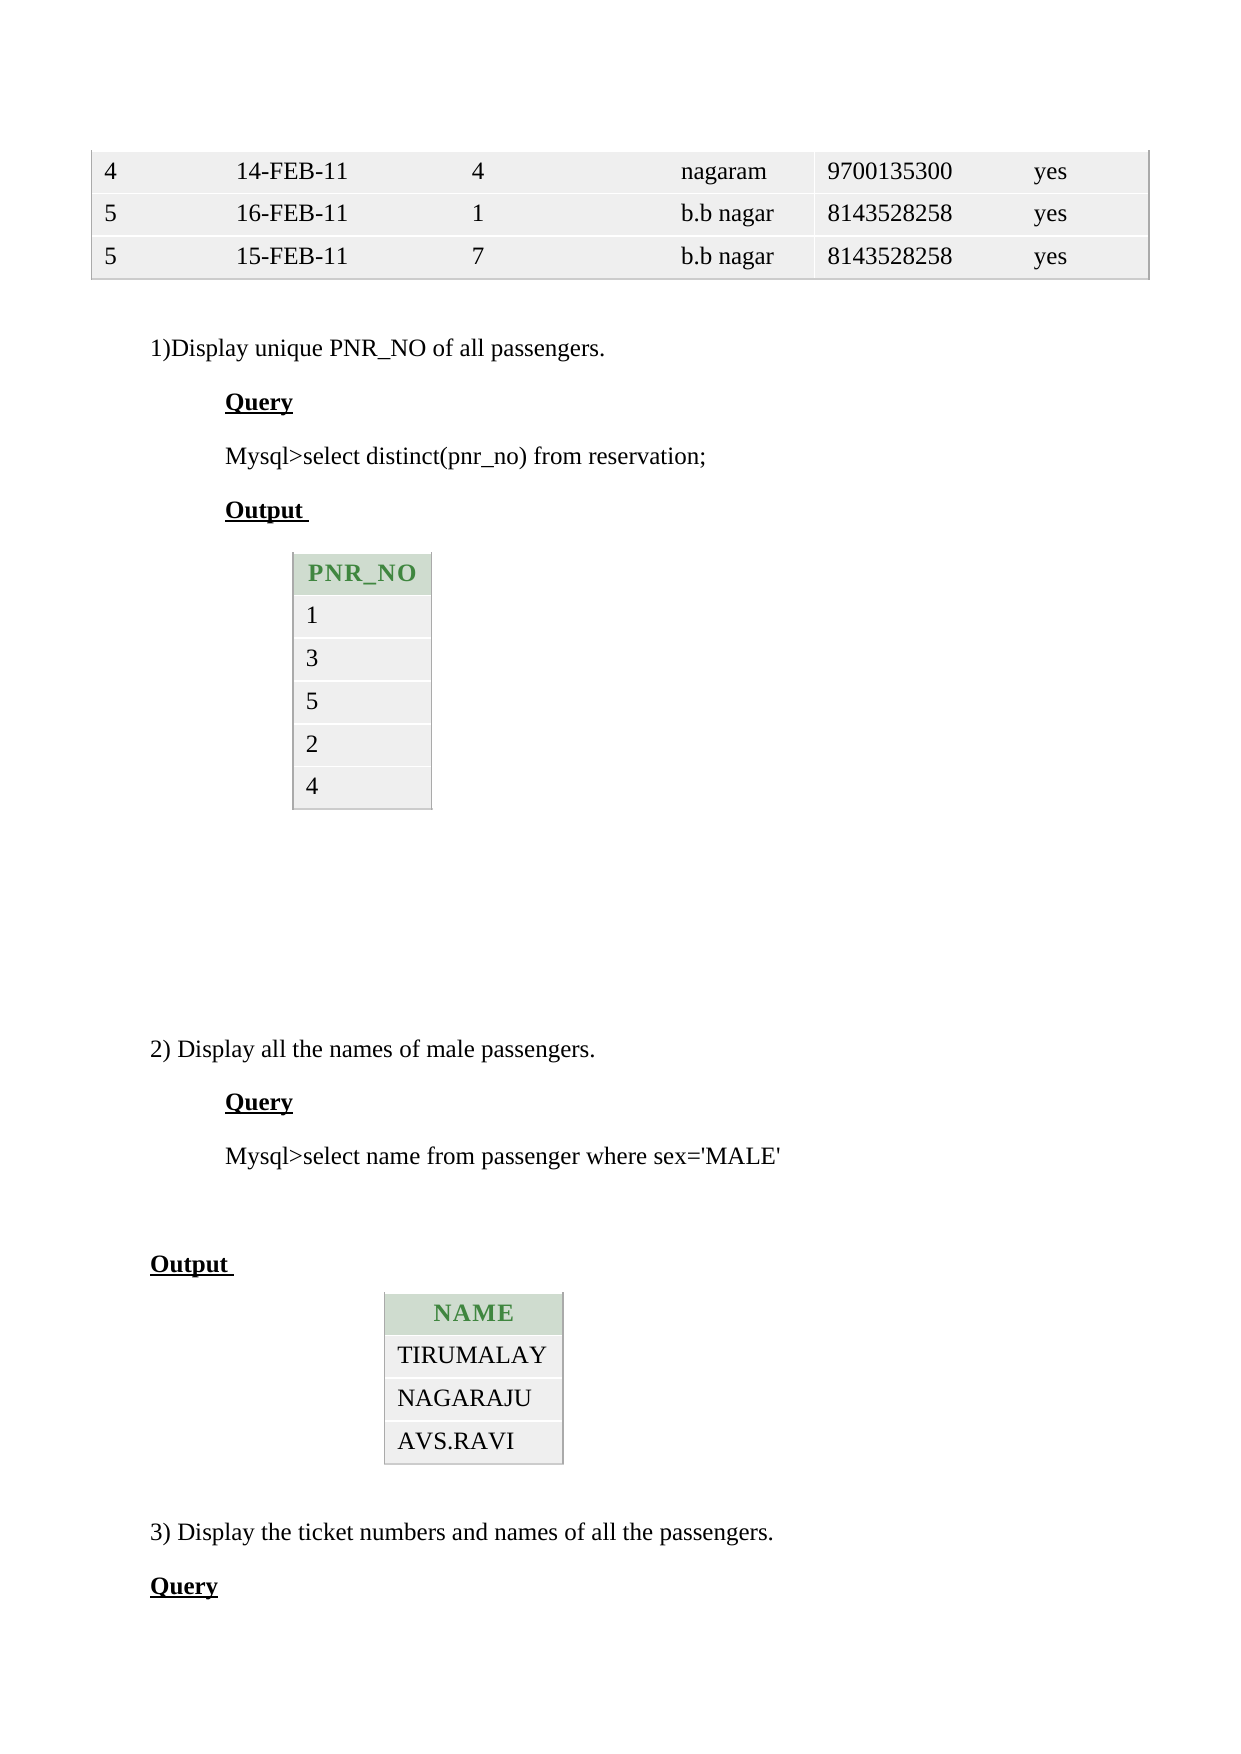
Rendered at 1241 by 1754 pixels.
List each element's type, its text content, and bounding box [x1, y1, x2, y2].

table_cell 4 [294, 767, 431, 808]
table_cell 14-FEB-11 [223, 152, 459, 193]
table_cell 4 [92, 152, 223, 193]
text Mysql>select name from passenger where sex='MALE' [187, 1141, 1090, 1170]
table_cell yes [1021, 194, 1148, 235]
table_cell 5 [92, 194, 223, 235]
table_header PNR_NO [294, 554, 431, 595]
table_cell 4 [459, 152, 668, 193]
table_cell NAGARAJU [385, 1379, 562, 1420]
table_cell b.b nagar [668, 194, 814, 235]
table_cell 1 [294, 596, 431, 637]
table_cell AVS.RAVI [385, 1422, 562, 1463]
table_cell 3 [294, 639, 431, 680]
table_cell 2 [294, 725, 431, 766]
table_cell 5 [294, 682, 431, 723]
text Query [187, 387, 1090, 416]
text 1)Display unique PNR_NO of all passengers. [150, 333, 1090, 362]
table_cell 16-FEB-11 [223, 194, 459, 235]
text 3) Display the ticket numbers and names of all the passengers. [150, 1517, 1090, 1546]
table_cell nagaram [668, 152, 814, 193]
text Query [187, 1087, 1090, 1116]
text Output [150, 1249, 1090, 1278]
table_cell 9700135300 [815, 152, 1021, 193]
table_cell 15-FEB-11 [223, 237, 459, 278]
table_cell 8143528258 [815, 194, 1021, 235]
table_cell TIRUMALAY [385, 1336, 562, 1377]
table_cell yes [1021, 152, 1148, 193]
table_cell b.b nagar [668, 237, 814, 278]
table_header NAME [385, 1294, 562, 1335]
table_cell yes [1021, 237, 1148, 278]
text Output [150, 495, 1090, 524]
table_cell 7 [459, 237, 668, 278]
table_cell 8143528258 [815, 237, 1021, 278]
table_cell 1 [459, 194, 668, 235]
table_cell 5 [92, 237, 223, 278]
text 2) Display all the names of male passengers. [150, 1034, 1090, 1062]
text Mysql>select distinct(pnr_no) from reservation; [187, 441, 1090, 470]
text Query [150, 1571, 1090, 1600]
